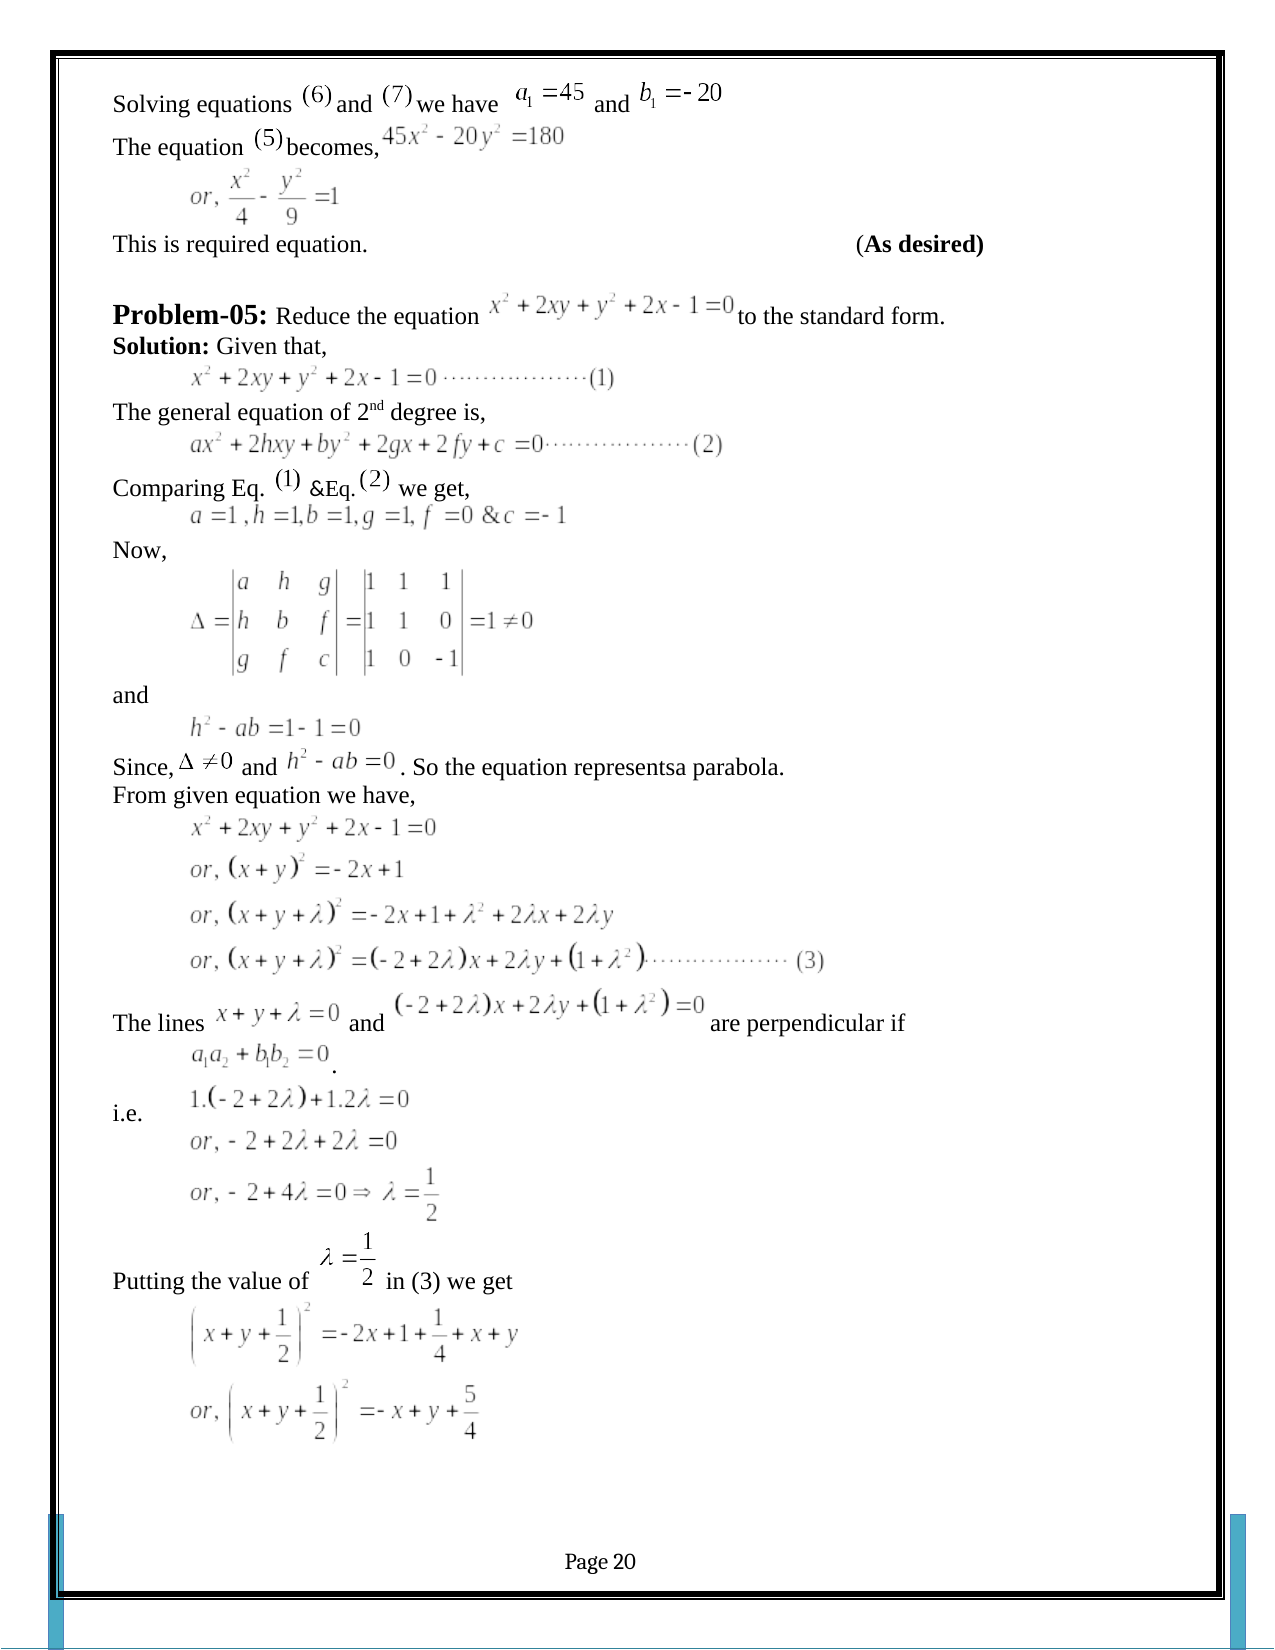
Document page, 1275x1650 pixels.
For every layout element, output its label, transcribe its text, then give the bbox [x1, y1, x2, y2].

text Since, and . So the equation representsa parabola. [112, 742, 1200, 780]
text Putting the value of in (3) we get [112, 1225, 1200, 1295]
text . [112, 1036, 1200, 1079]
text Problem-05: Reduce the equation to the standard form. [112, 287, 1200, 331]
text The lines and are perpendicular if [112, 986, 1200, 1036]
text Solution: Given that, [112, 331, 1200, 359]
text Comparing Eq. &Eq.we get, [112, 463, 1200, 502]
text Solving equations and we have and [112, 75, 1200, 118]
text and [112, 681, 1200, 709]
text The general equation of 2nd degree is, [112, 397, 1200, 426]
text The equation becomes, [112, 118, 1200, 161]
text Now, [112, 535, 1200, 563]
text This is required equation. (As desired) [112, 229, 1200, 258]
text i.e. [112, 1079, 1200, 1127]
text From given equation we have, [112, 780, 1200, 809]
